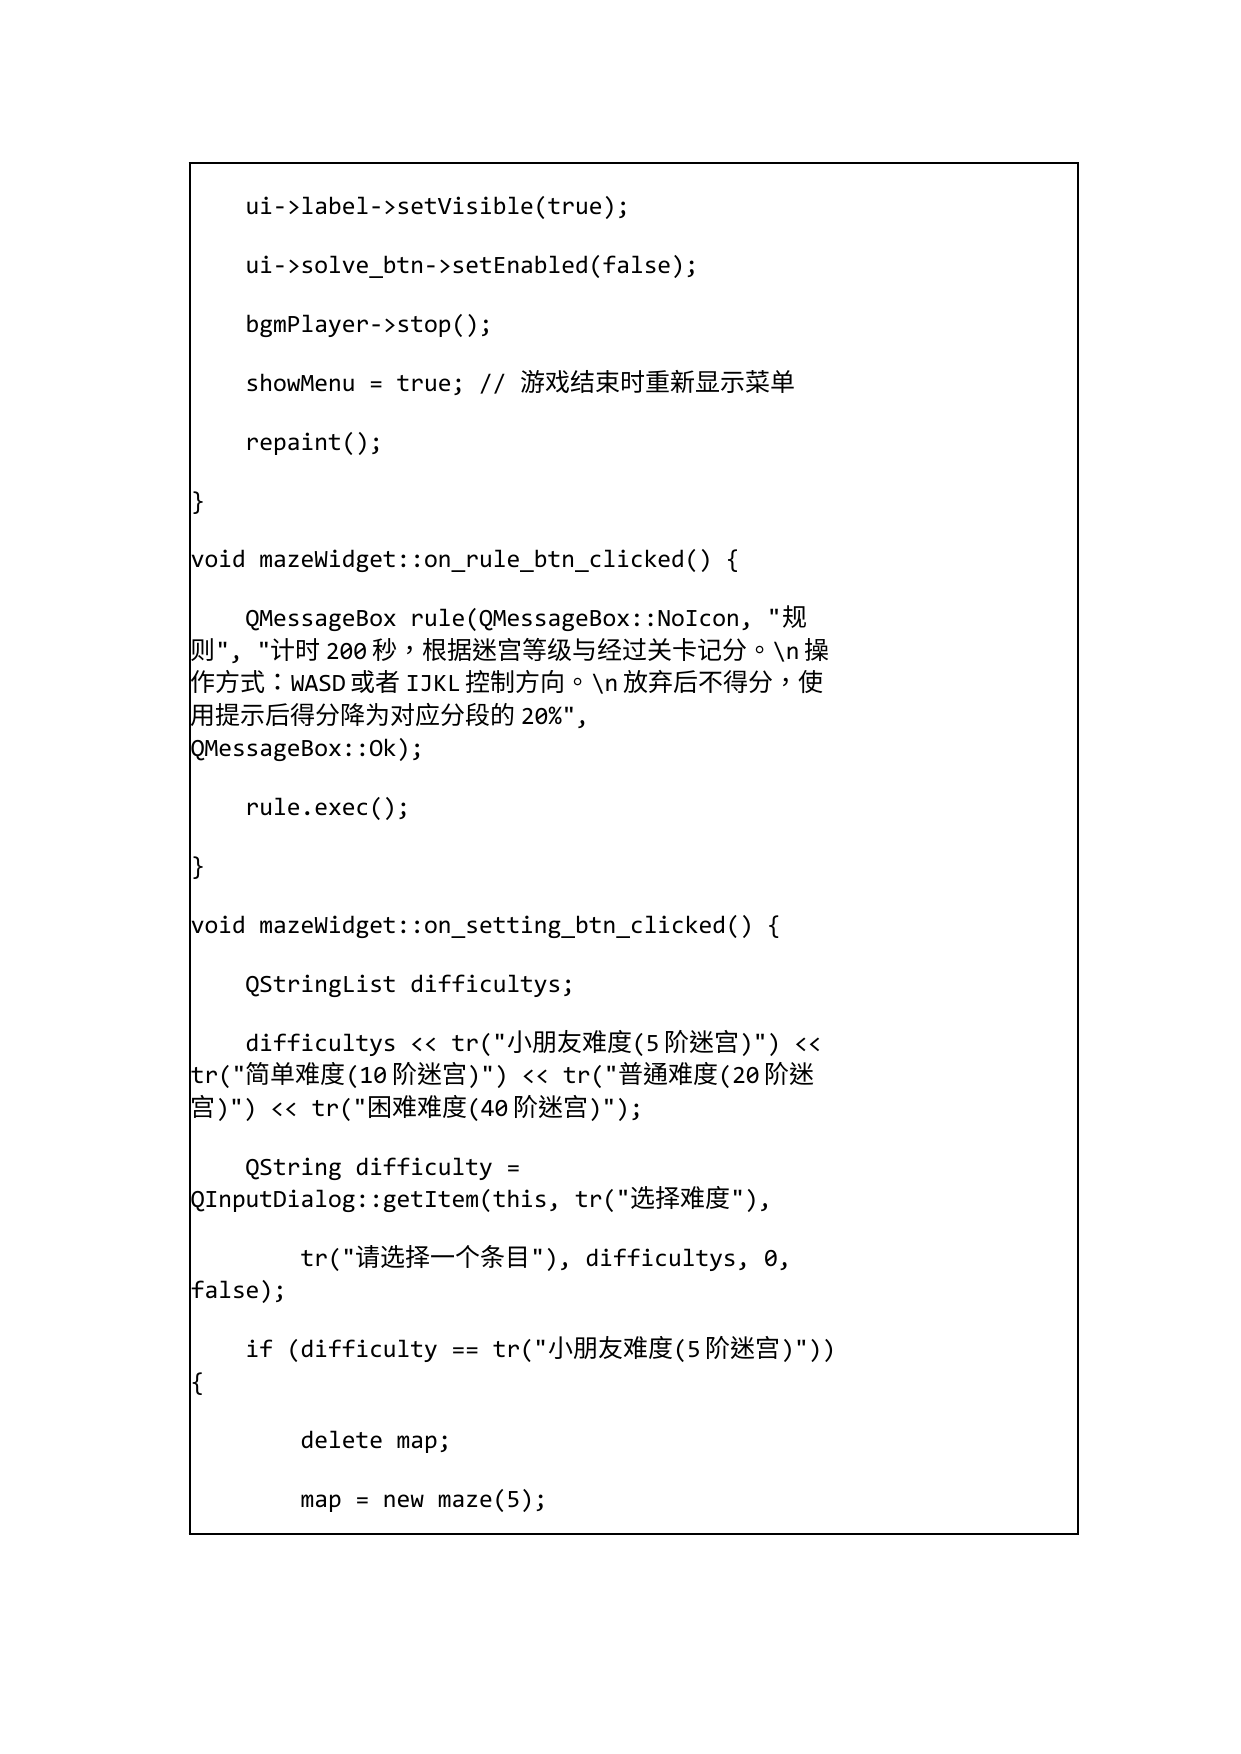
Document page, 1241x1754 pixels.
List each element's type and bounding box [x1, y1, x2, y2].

table_cell [191, 164, 1077, 1533]
